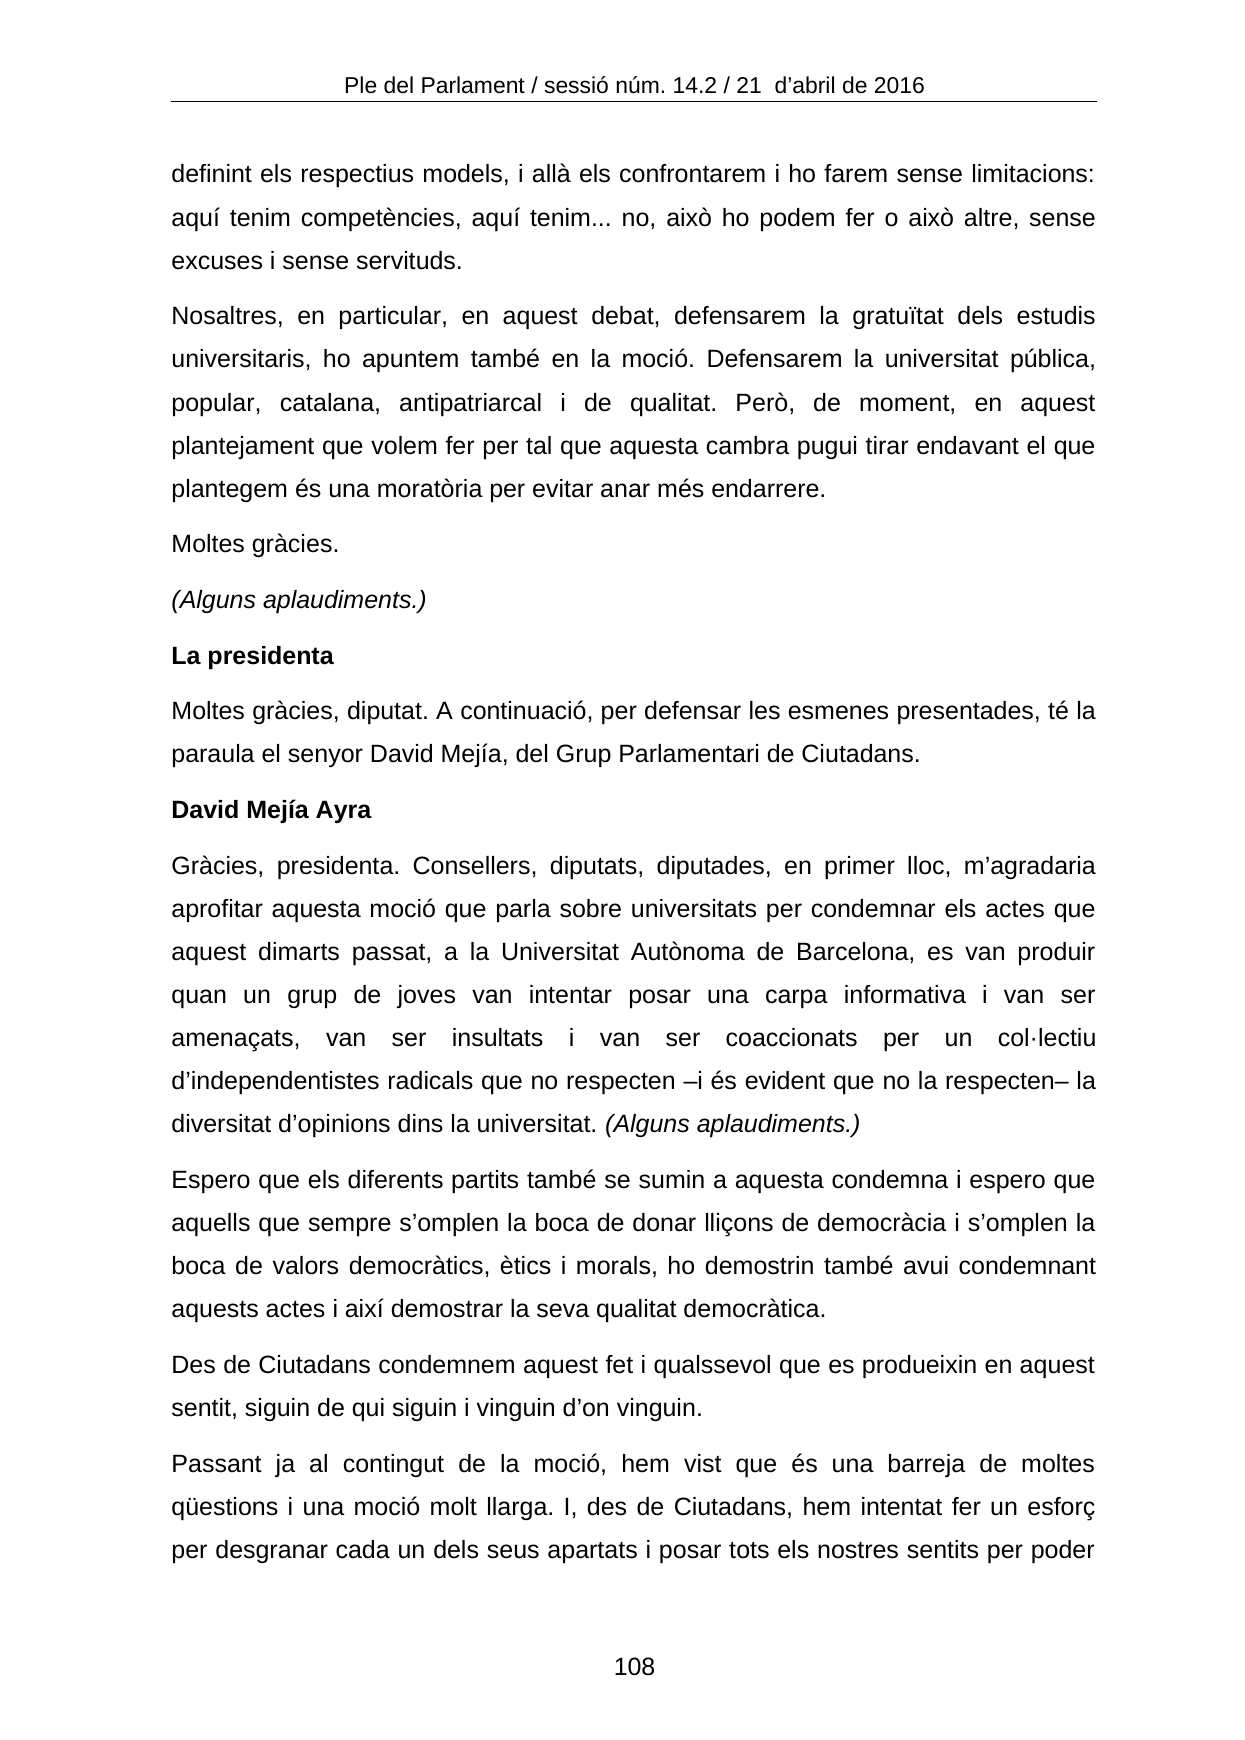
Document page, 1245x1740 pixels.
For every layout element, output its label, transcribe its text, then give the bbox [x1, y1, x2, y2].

text David Mejía Ayra [171, 795, 1097, 824]
text Des de Ciutadans condemnem aquest fet i qualssevol que es produeixin en aquest sentit, siguin de qui siguin i vinguin d’on vinguin. [171, 1350, 1097, 1422]
text Moltes gràcies. [171, 529, 1097, 558]
text Espero que els diferents partits també se sumin a aquesta condemna i espero que aquells que sempre s’omplen la boca de donar lliçons de democràcia i s’omplen la boca de valors democràtics, ètics i morals, ho demostrin també avui condemnant aquests actes i així demostrar la seva qualitat democràtica. [171, 1165, 1097, 1323]
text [171, 1449, 1097, 1564]
text Nosaltres, en particular, en aquest debat, defensarem la gratuïtat dels estudis universitaris, ho apuntem també en la moció. Defensarem la universitat pública, popular, catalana, antipatriarcal i de qualitat. Però, de moment, en aquest plantejament que volem fer per tal que aquesta cambra pugui tirar endavant el que plantegem és una moratòria per evitar anar més endarrere. [171, 301, 1097, 503]
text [171, 159, 1097, 274]
text (Alguns aplaudiments.) [171, 585, 1097, 614]
text Gràcies, presidenta. Consellers, diputats, diputades, en primer lloc, m’agradaria aprofitar aquesta moció que parla sobre universitats per condemnar els actes que aquest dimarts passat, a la Universitat Autònoma de Barcelona, es van produir quan un grup de joves van intentar posar una carpa informativa i van ser amenaçats, van ser insultats i van ser coaccionats per un col·lectiu d’independentistes radicals que no respecten –i és evident que no la respecten– la diversitat d’opinions dins la universitat. (Alguns aplaudiments.) [171, 851, 1097, 1138]
text Moltes gràcies, diputat. A continuació, per defensar les esmenes presentades, té la paraula el senyor David Mejía, del Grup Parlamentari de Ciutadans. [171, 696, 1097, 768]
text La presidenta [171, 641, 1097, 669]
